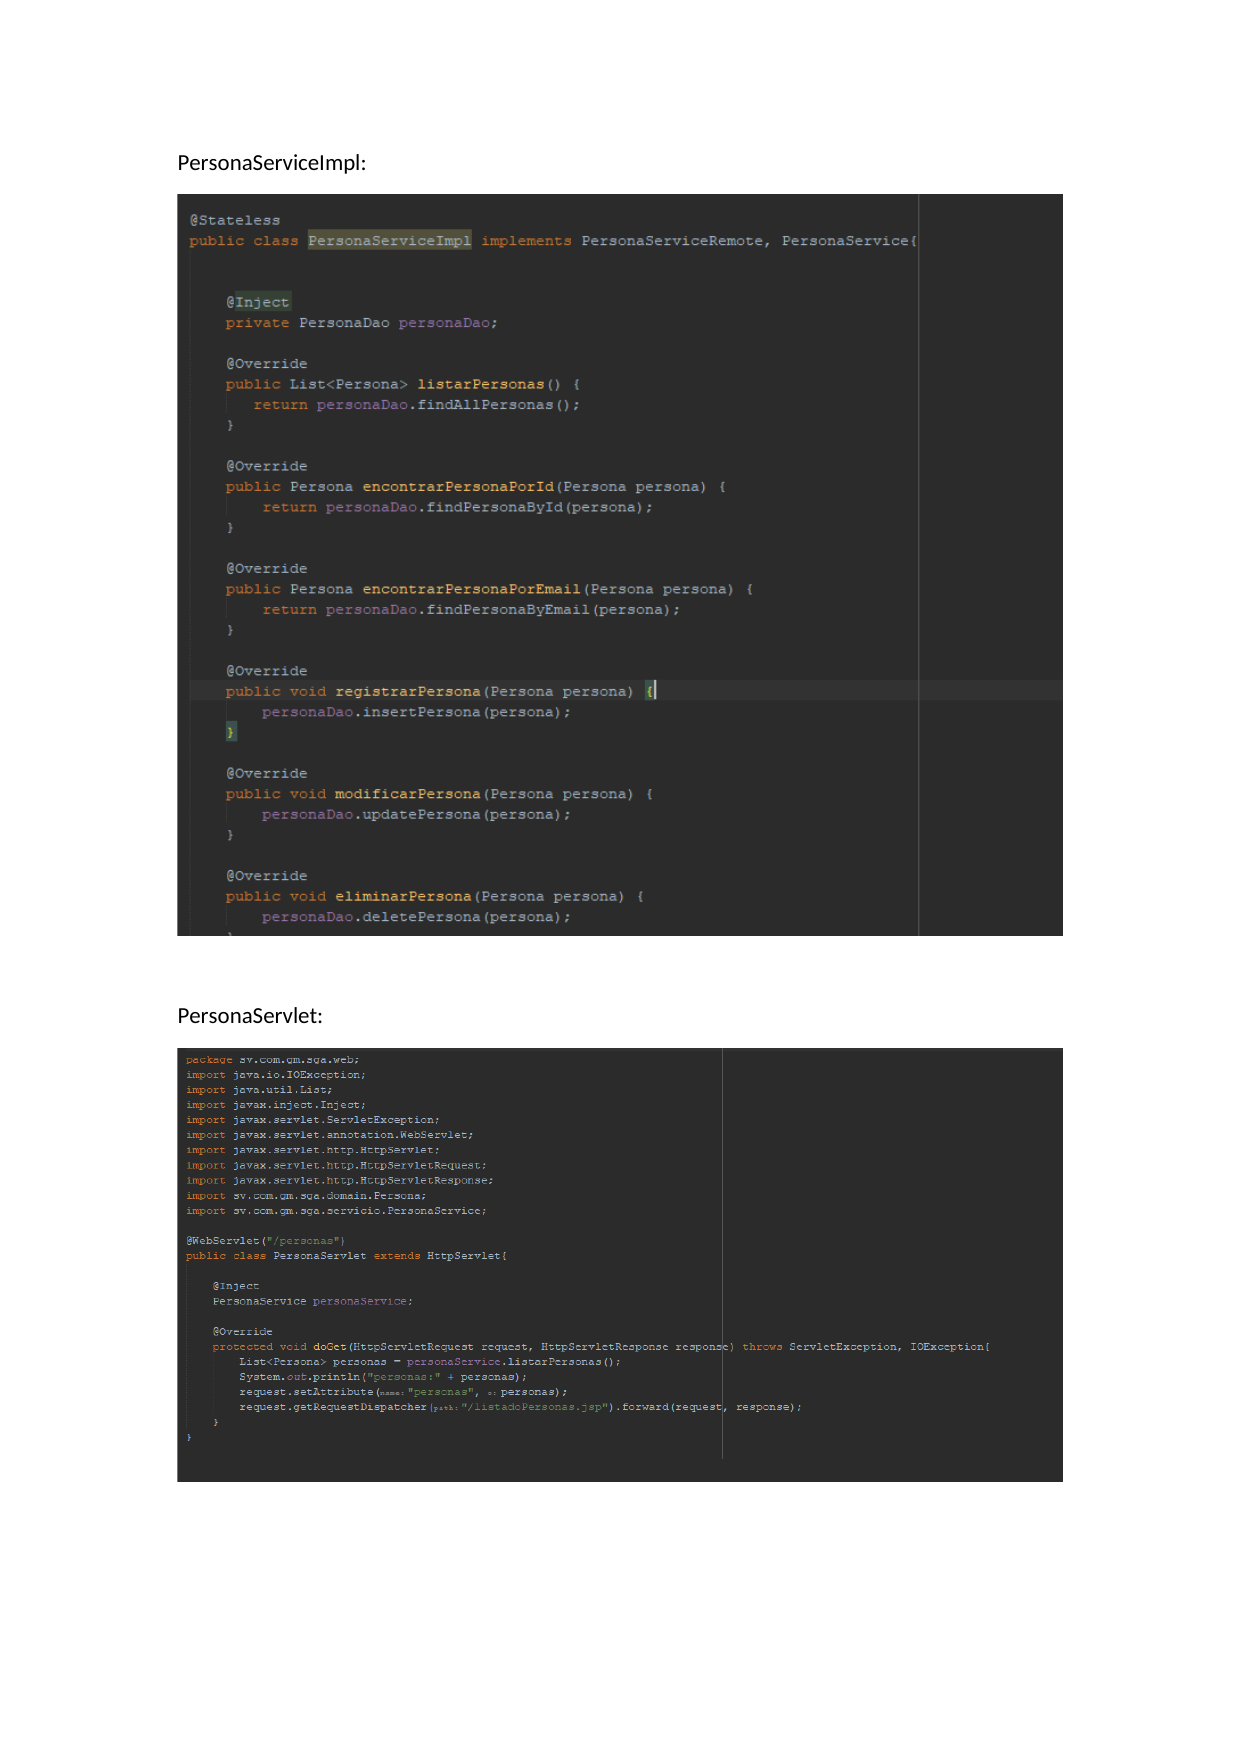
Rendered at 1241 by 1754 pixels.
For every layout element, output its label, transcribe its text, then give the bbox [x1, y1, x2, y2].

picture [177, 194, 1063, 936]
text PersonaServiceImpl: [177, 148, 1063, 176]
picture [177, 1048, 1063, 1482]
text PersonaServlet: [177, 1002, 1063, 1030]
